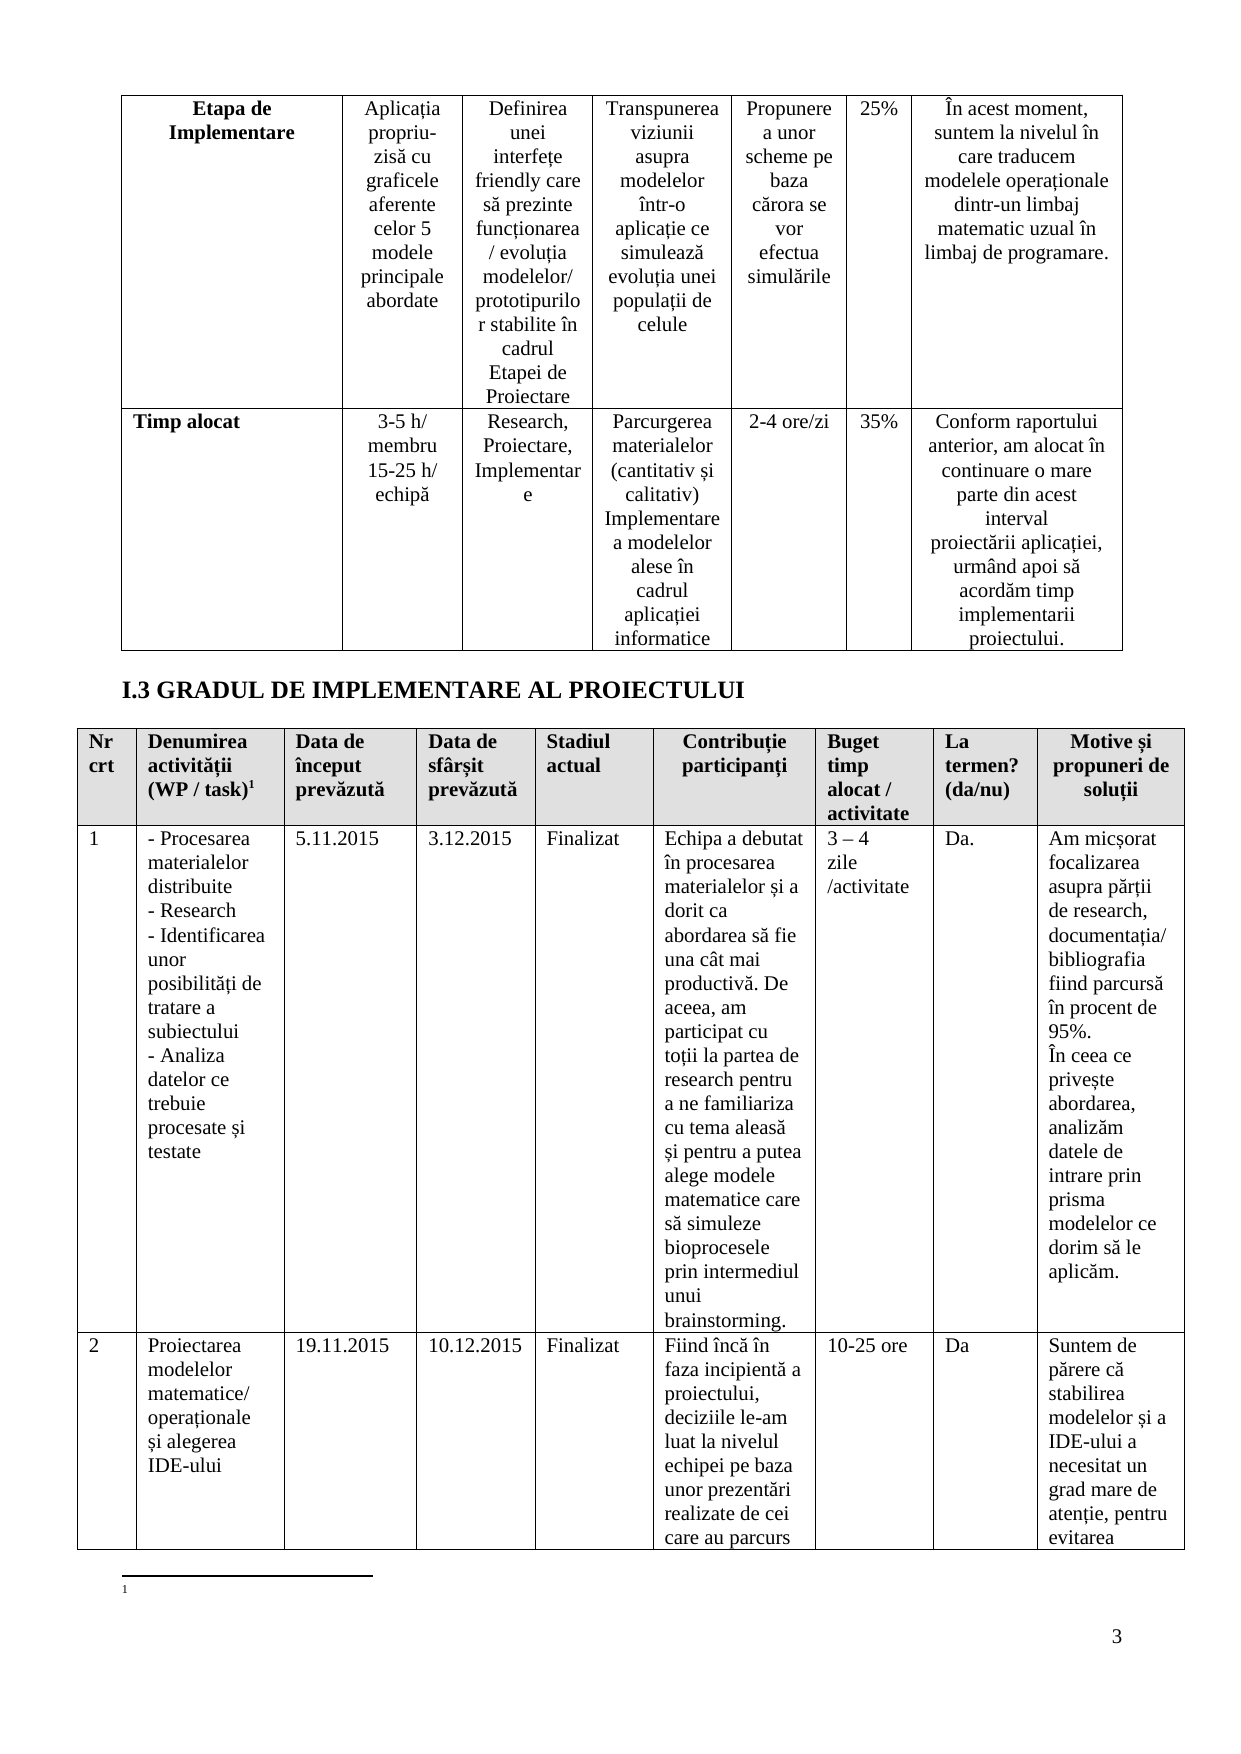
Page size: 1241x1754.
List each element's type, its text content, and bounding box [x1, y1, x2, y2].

table_cell Proiectarea modelelor matematice/ operaționale și alegerea IDE-ului [137, 1333, 284, 1549]
table_cell 2 [78, 1333, 136, 1549]
table_cell 3.12.2015 [417, 826, 535, 1332]
table_cell 3 – 4 zile /activitate [816, 826, 933, 1332]
table_header Data de sfârșit prevăzută [417, 729, 535, 825]
table_cell 10.12.2015 [417, 1333, 535, 1549]
text I.3 GRADUL DE IMPLEMENTARE AL PROIECTULUI [122, 675, 1122, 704]
table_cell 25% [847, 96, 911, 408]
table_cell Da [934, 1333, 1037, 1549]
table_cell 10-25 ore [816, 1333, 933, 1549]
table_cell Propunerea unor scheme pe baza cărora se vor efectua simulările [732, 96, 846, 408]
table_cell 5.11.2015 [285, 826, 416, 1332]
table_cell 19.11.2015 [285, 1333, 416, 1549]
table_cell 3-5 h/ membru 15-25 h/ echipă [343, 409, 462, 650]
table_header Motive și propuneri de soluții [1038, 729, 1184, 825]
table_cell Timp alocat [122, 409, 342, 650]
table_cell Finalizat [536, 1333, 653, 1549]
table_header La termen? (da/nu) [934, 729, 1037, 825]
table_cell Finalizat [536, 826, 653, 1332]
table_cell Am micșorat focalizarea asupra părții de research, documentația/ bibliografia fiind parcursă în procent de 95%. În ceea ce privește abordarea, analizăm datele de intrare prin prisma modelelor ce dorim să le aplicăm. [1038, 826, 1184, 1332]
table_cell Transpunerea viziunii asupra modelelor într-o aplicație ce simulează evoluția unei populații de celule [593, 96, 731, 408]
table_cell Parcurgerea materialelor (cantitativ și calitativ) Implementarea modelelor alese în cadrul aplicației informatice [593, 409, 731, 650]
table_header Stadiul actual [536, 729, 653, 825]
table_cell 2-4 ore/zi [732, 409, 846, 650]
table_header Data de început prevăzută [285, 729, 416, 825]
table_header Denumirea activității (WP / task) [137, 729, 284, 825]
table_cell - Procesarea materialelor distribuite - Research - Identificarea unor posibilități de tratare a subiectului - Analiza datelor ce trebuie procesate și testate [137, 826, 284, 1332]
table_cell Da. [934, 826, 1037, 1332]
table_cell Echipa a debutat în procesarea materialelor și a dorit ca abordarea să fie una cât mai productivă. De aceea, am participat cu toții la partea de research pentru a ne familiariza cu tema aleasă și pentru a putea alege modele matematice care să simuleze bioprocesele prin intermediul unui brainstorming. [654, 826, 815, 1332]
table_cell Etapa de Implementare [122, 96, 342, 408]
table_cell Aplicația propriu-zisă cu graficele aferente celor 5 modele principale abordate [343, 96, 462, 408]
table_cell În acest moment, suntem la nivelul în care traducem modelele operaționale dintr-un limbaj matematic uzual în limbaj de programare. [912, 96, 1122, 408]
table_cell Definirea unei interfețe friendly care să prezinte funcționarea/ evoluția modelelor/ prototipurilor stabilite în cadrul Etapei de Proiectare [463, 96, 592, 408]
table_cell 35% [847, 409, 911, 650]
table_header Buget timp alocat / activitate [816, 729, 933, 825]
table_cell Research, Proiectare, Implementare [463, 409, 592, 650]
table_header Contribuție participanți [654, 729, 815, 825]
table_cell 1 [78, 826, 136, 1332]
table_header Nr crt [78, 729, 136, 825]
table_cell Conform raportului anterior, am alocat în continuare o mare parte din acest interval proiectării aplicației, urmând apoi să acordăm timp implementarii proiectului. [912, 409, 1122, 650]
